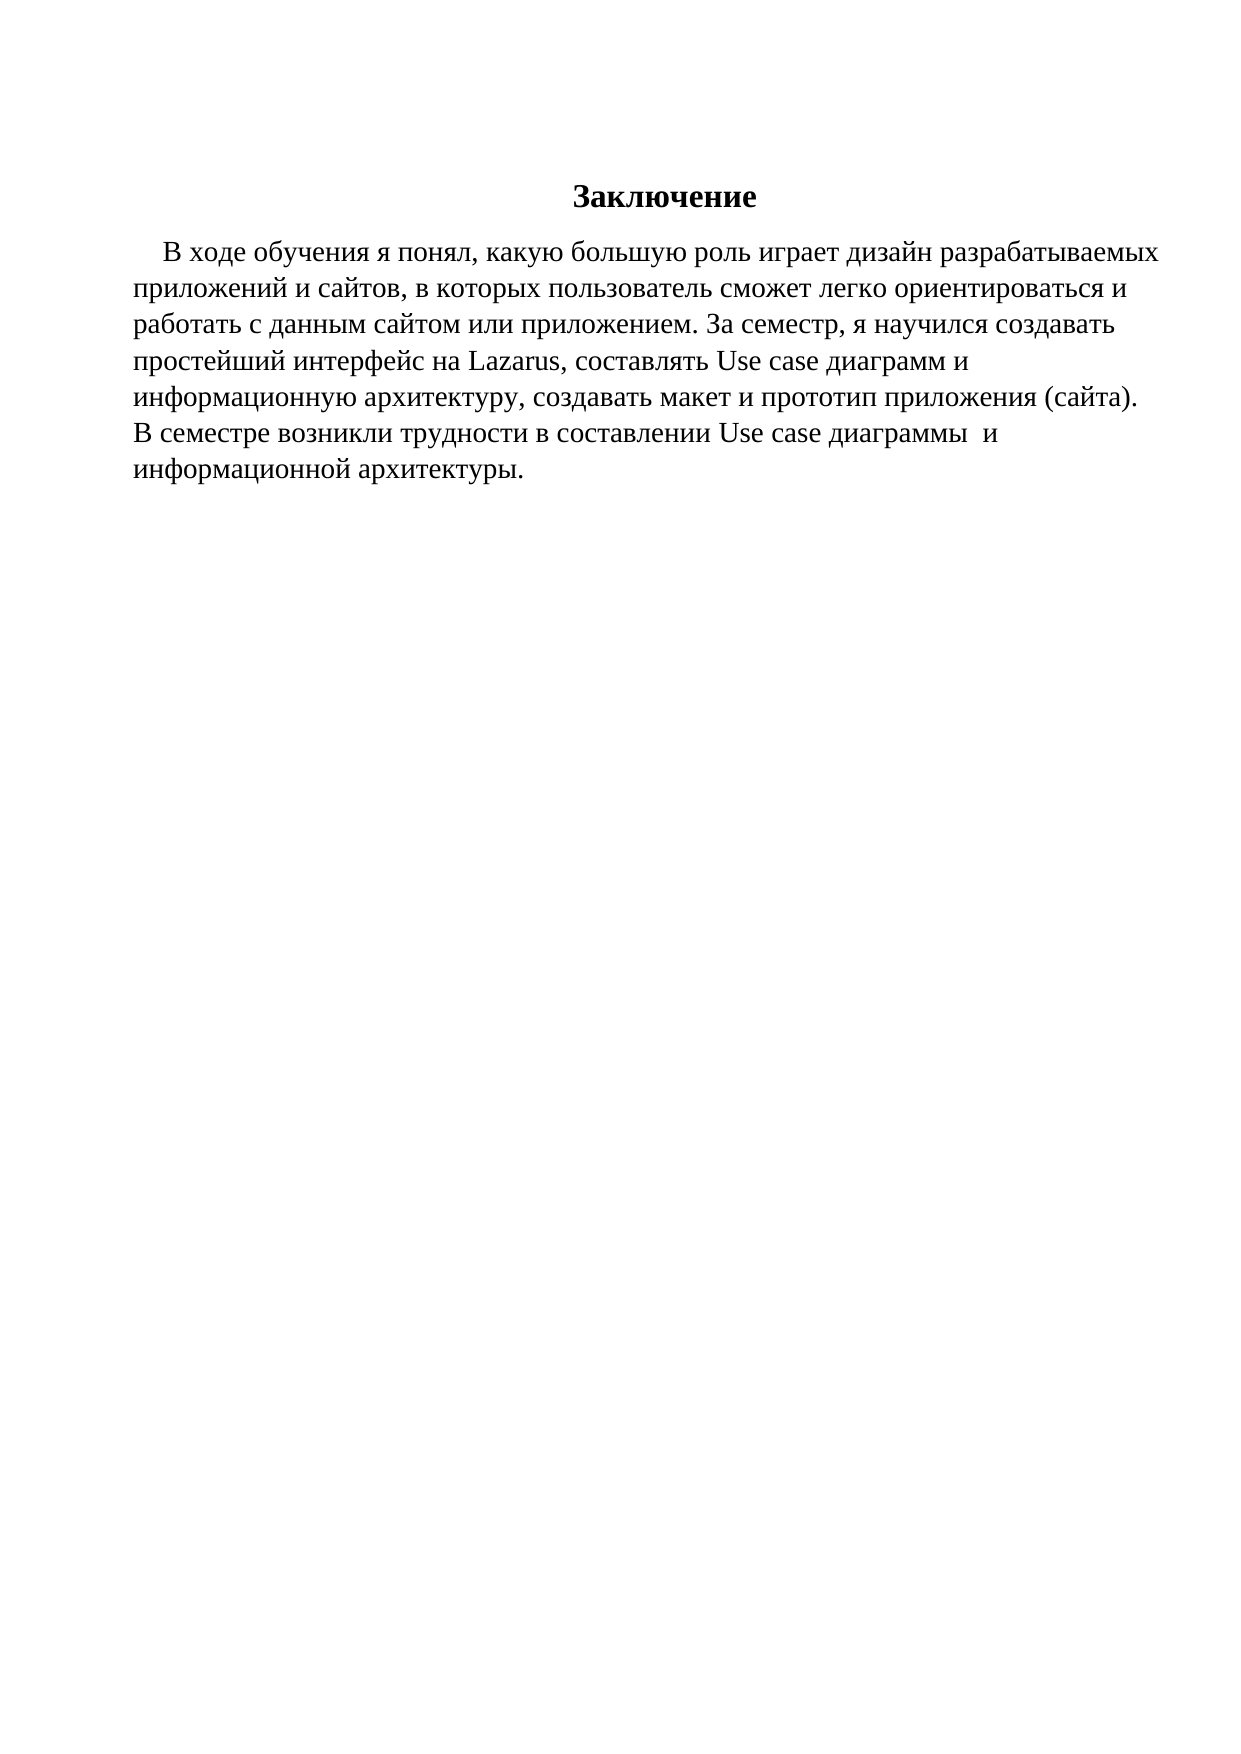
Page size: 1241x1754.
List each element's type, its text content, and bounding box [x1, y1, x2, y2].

text Заключение [177, 176, 1152, 214]
text В ходе обучения я понял, какую большую роль играет дизайн разрабатываемых приложений и сайтов, в которых пользователь сможет легко ориентироваться и работать с данным сайтом или приложением. За семестр, я научился создавать простейший интерфейс на Lazarus, составлять Use case диаграмм и информационную архитектуру, создавать макет и прототип приложения (сайта). В семестре возникли трудности в составлении Use case диаграммы и информационной архитектуры. [133, 234, 1167, 484]
